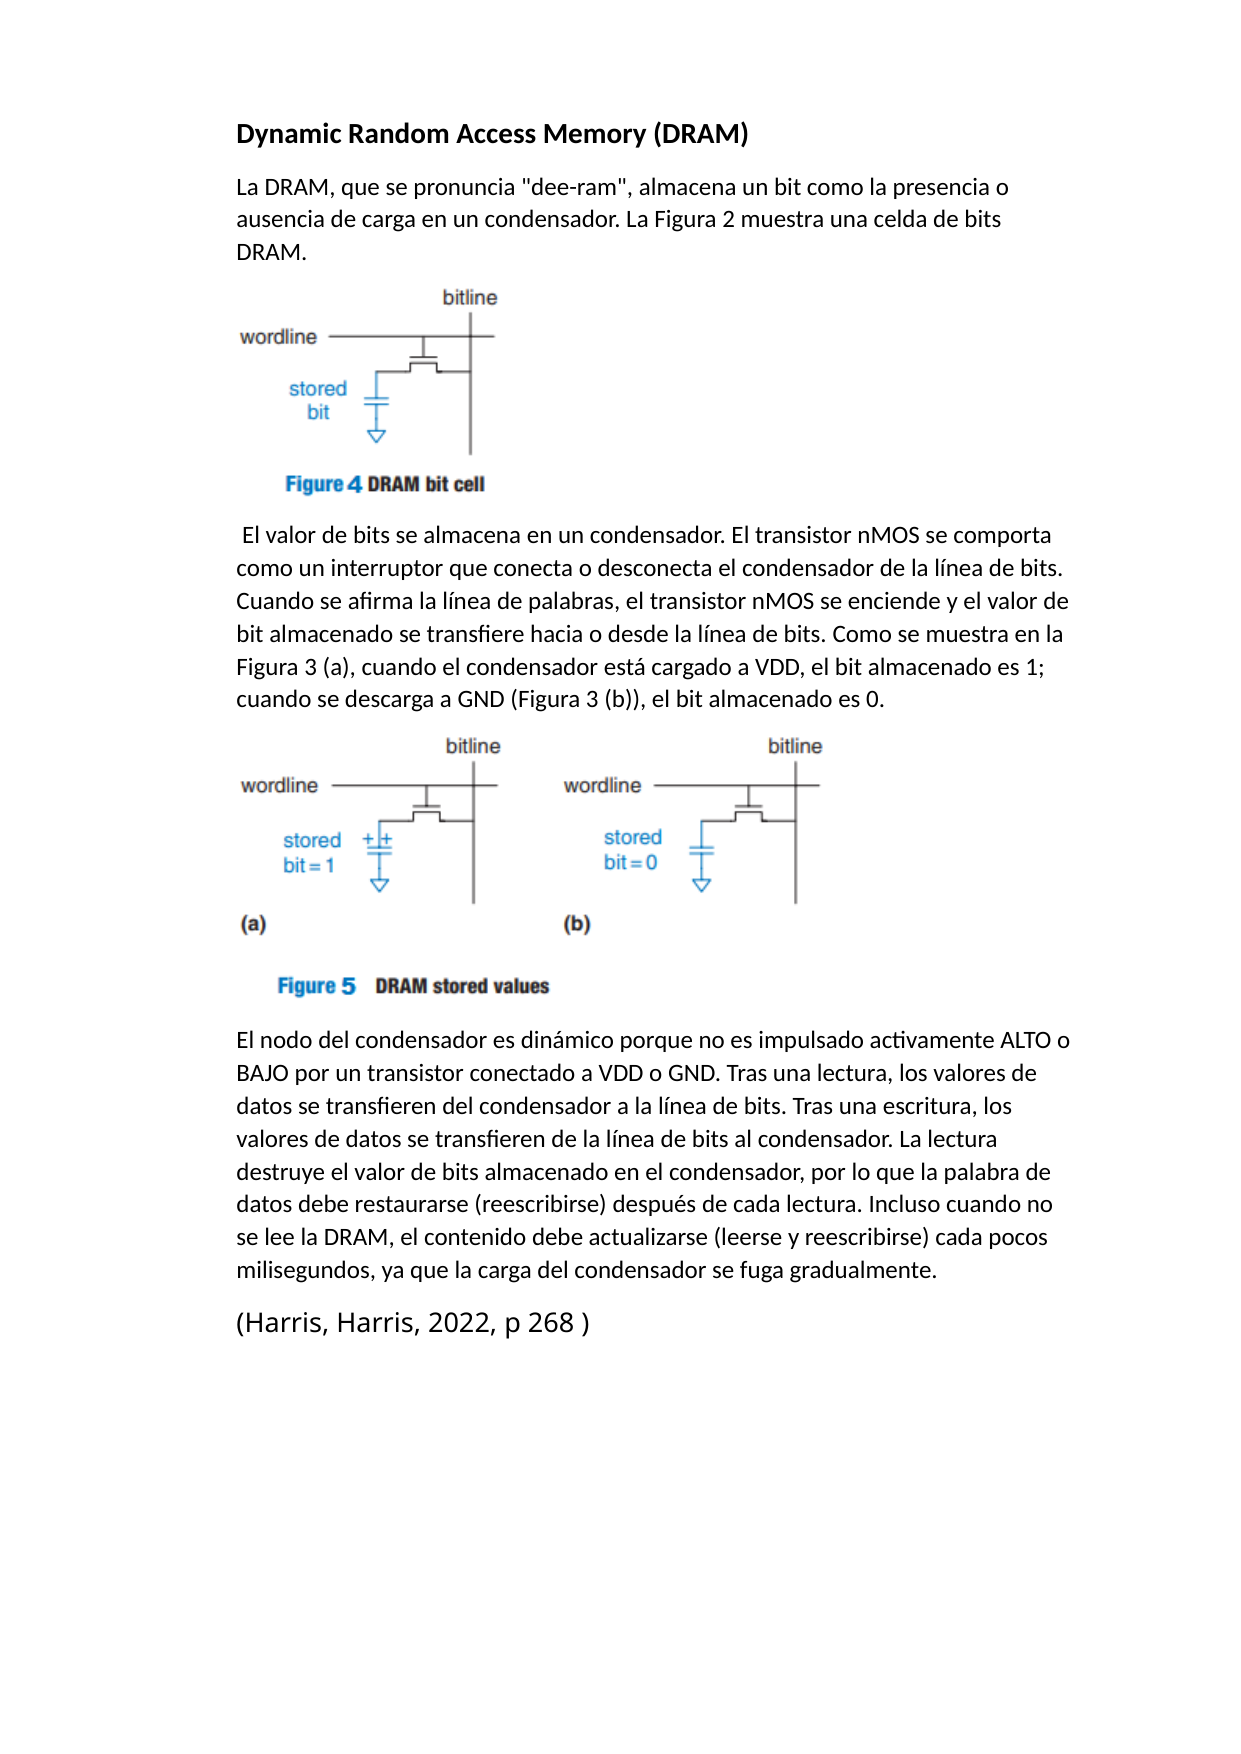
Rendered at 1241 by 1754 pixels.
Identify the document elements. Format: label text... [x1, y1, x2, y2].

text La DRAM, que se pronuncia "dee-ram", almacena un bit como la presencia o ausencia de carga en un condensador. La Figura 2 muestra una celda de bits DRAM. [236, 171, 1078, 267]
text El valor de bits se almacena en un condensador. El transistor nMOS se comporta como un interruptor que conecta o desconecta el condensador de la línea de bits. Cuando se afirma la línea de palabras, el transistor nMOS se enciende y el valor de bit almacenado se transfiere hacia o desde la línea de bits. Como se muestra en la Figura 3 (a), cuando el condensador está cargado a VDD, el bit almacenado es 1; cuando se descarga a GND (Figura 3 (b)), el bit almacenado es 0. [236, 519, 1078, 714]
picture [236, 733, 829, 1006]
text (Harris, Harris, 2022, p 268 ) [236, 1304, 1004, 1341]
text Dynamic Random Access Memory (DRAM) [236, 116, 1004, 151]
picture [236, 286, 502, 501]
text El nodo del condensador es dinámico porque no es impulsado activamente ALTO o BAJO por un transistor conectado a VDD o GND. Tras una lectura, los valores de datos se transfieren del condensador a la línea de bits. Tras una escritura, los valores de datos se transfieren de la línea de bits al condensador. La lectura destruye el valor de bits almacenado en el condensador, por lo que la palabra de datos debe restaurarse (reescribirse) después de cada lectura. Incluso cuando no se lee la DRAM, el contenido debe actualizarse (leerse y reescribirse) cada pocos milisegundos, ya que la carga del condensador se fuga gradualmente. [236, 1024, 1078, 1285]
